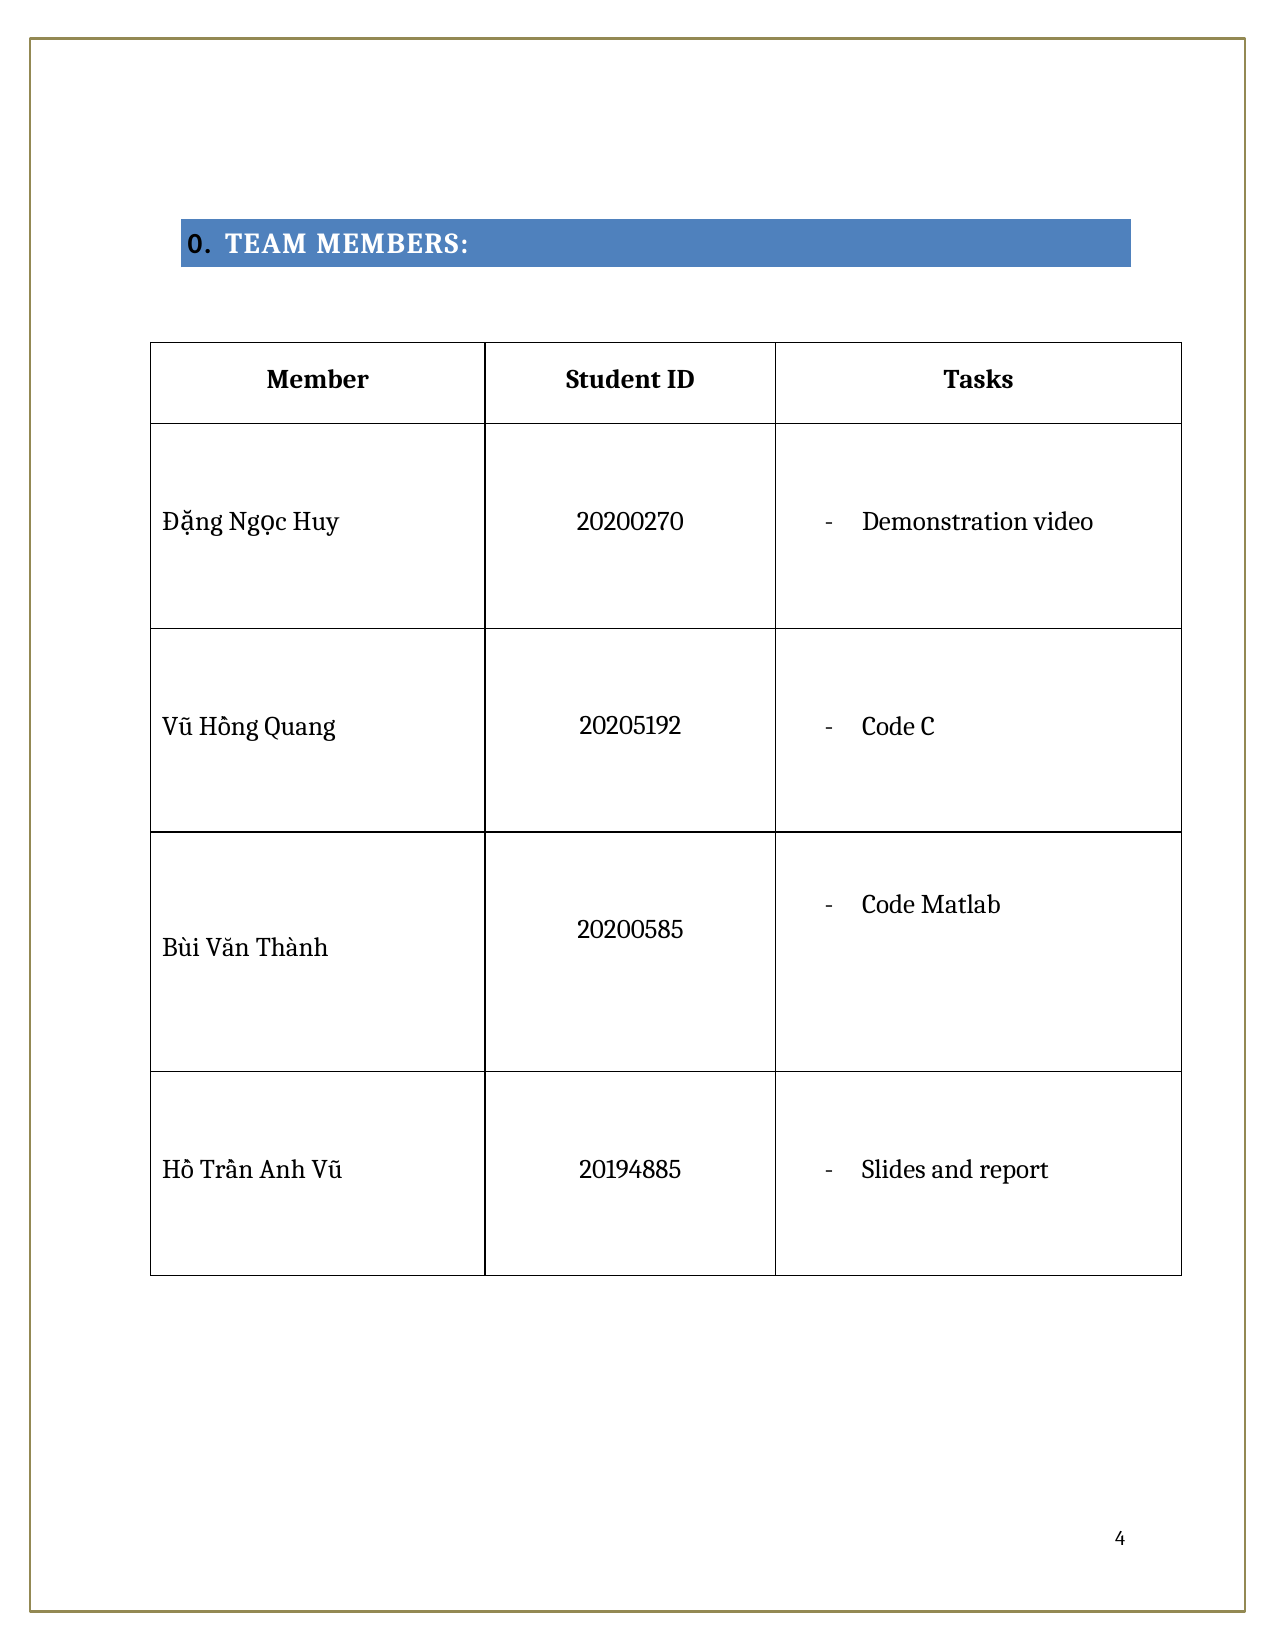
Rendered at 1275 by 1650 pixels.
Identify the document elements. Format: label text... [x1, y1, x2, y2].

table_header Student ID [486, 343, 775, 423]
table_cell Code C [776, 629, 1181, 831]
table_cell 20200270 [486, 424, 775, 627]
table_cell 20194885 [486, 1072, 775, 1275]
table_cell Code Matlab [776, 833, 1181, 1071]
table_cell Hồ Trần Anh Vũ [151, 1072, 484, 1275]
table_cell 20205192 [486, 629, 775, 831]
table_cell Vũ Hồng Quang [151, 629, 484, 831]
subtitle TEAM MEMBERS: [188, 225, 1125, 261]
table_cell Slides and report [776, 1072, 1181, 1275]
table_cell Đặng Ngọc Huy [151, 424, 484, 627]
table_cell Demonstration video [776, 424, 1181, 627]
table_header Tasks [776, 343, 1181, 423]
table_header Member [151, 343, 484, 423]
table_cell Bùi Văn Thành [151, 833, 484, 1071]
table_cell 20200585 [486, 833, 775, 1071]
